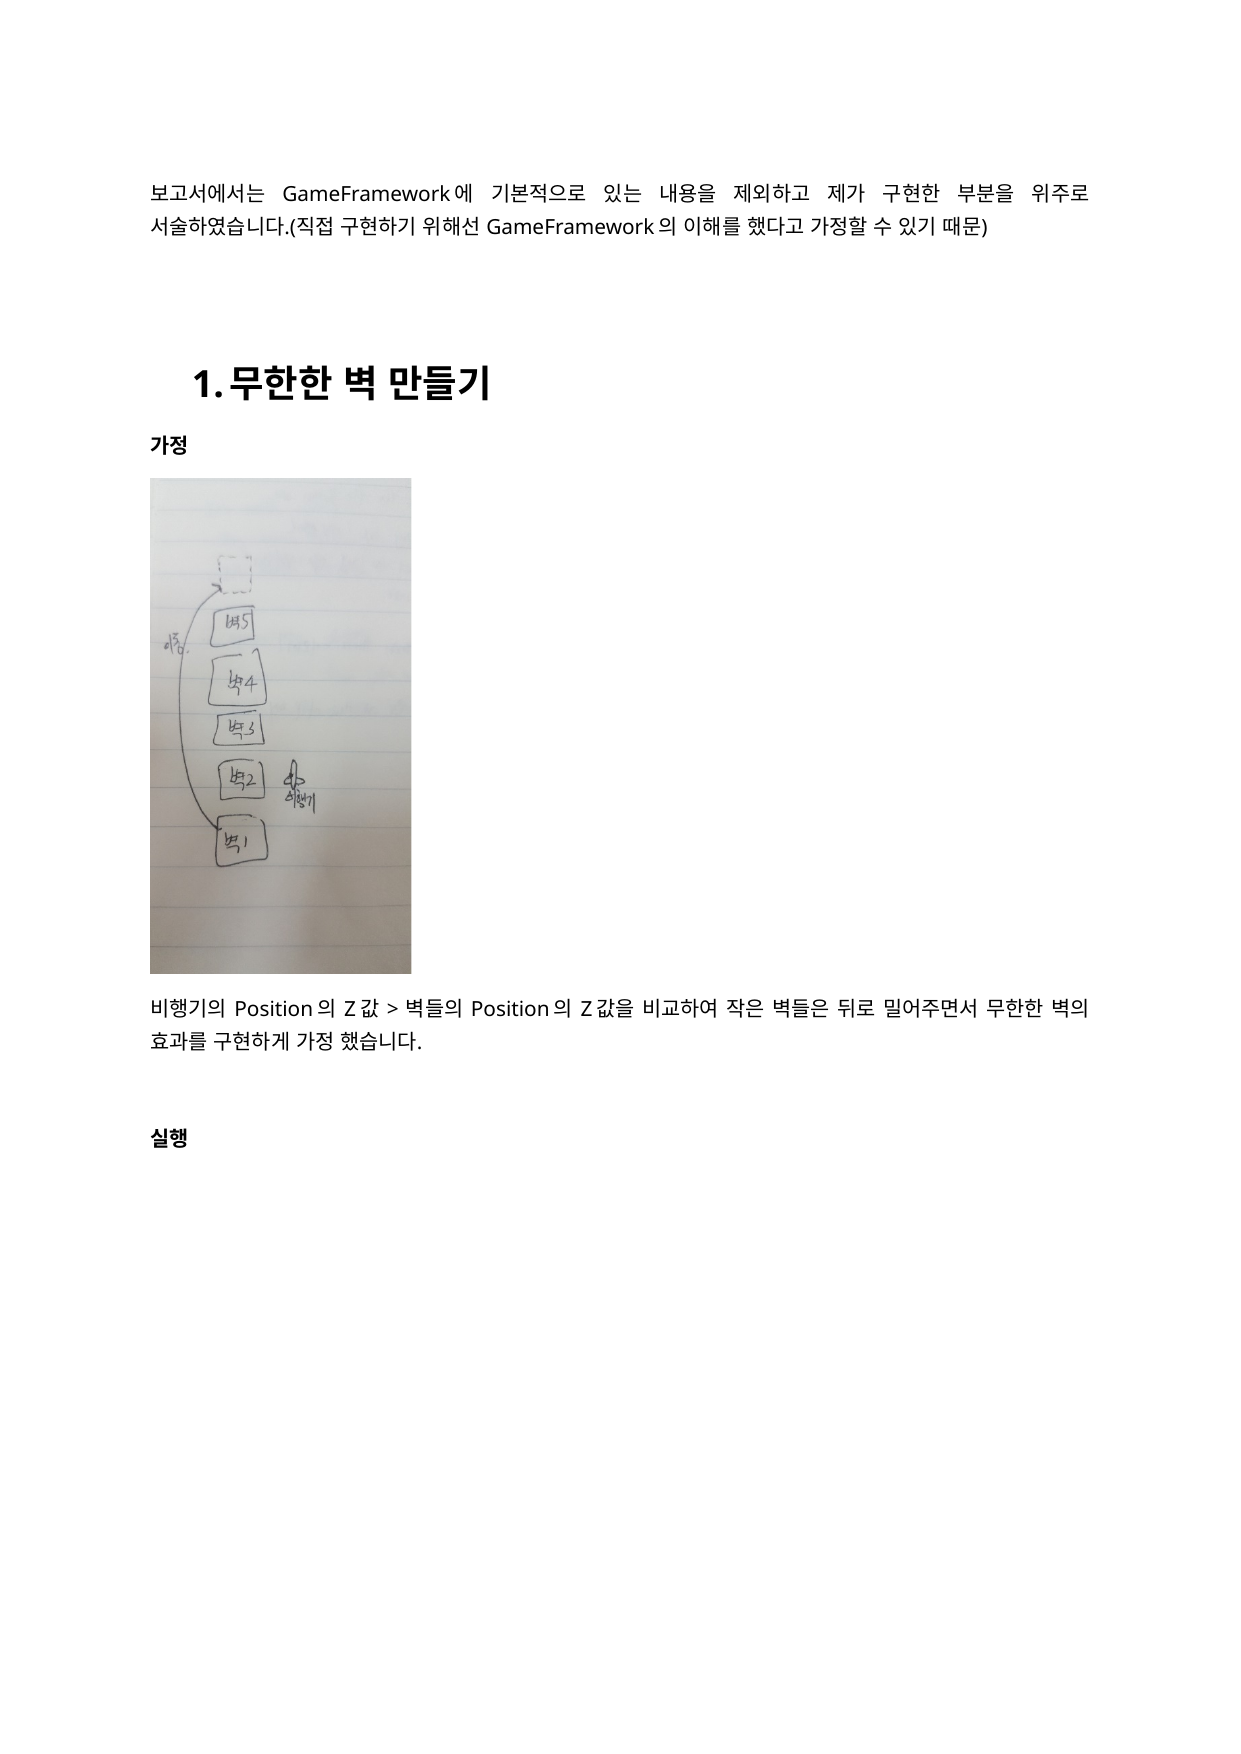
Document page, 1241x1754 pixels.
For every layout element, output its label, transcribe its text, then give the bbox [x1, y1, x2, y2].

picture [150, 478, 412, 974]
text 실행 [150, 1122, 1090, 1152]
text 비행기의 Position의 Z값 > 벽들의 Position의 Z값을 비교하여 작은 벽들은 뒤로 밀어주면서 무한한 벽의 효과를 구현하게 가정 했습니다. [150, 992, 1090, 1055]
text 보고서에서는 GameFramework에 기본적으로 있는 내용을 제외하고 제가 구현한 부분을 위주로 서술하였습니다.(직접 구현하기 위해선 GameFramework의 이해를 했다고 가정할 수 있기 때문) [150, 177, 1090, 240]
list 무한한 벽 만들기 [192, 354, 1090, 408]
text 가정 [150, 429, 1090, 459]
